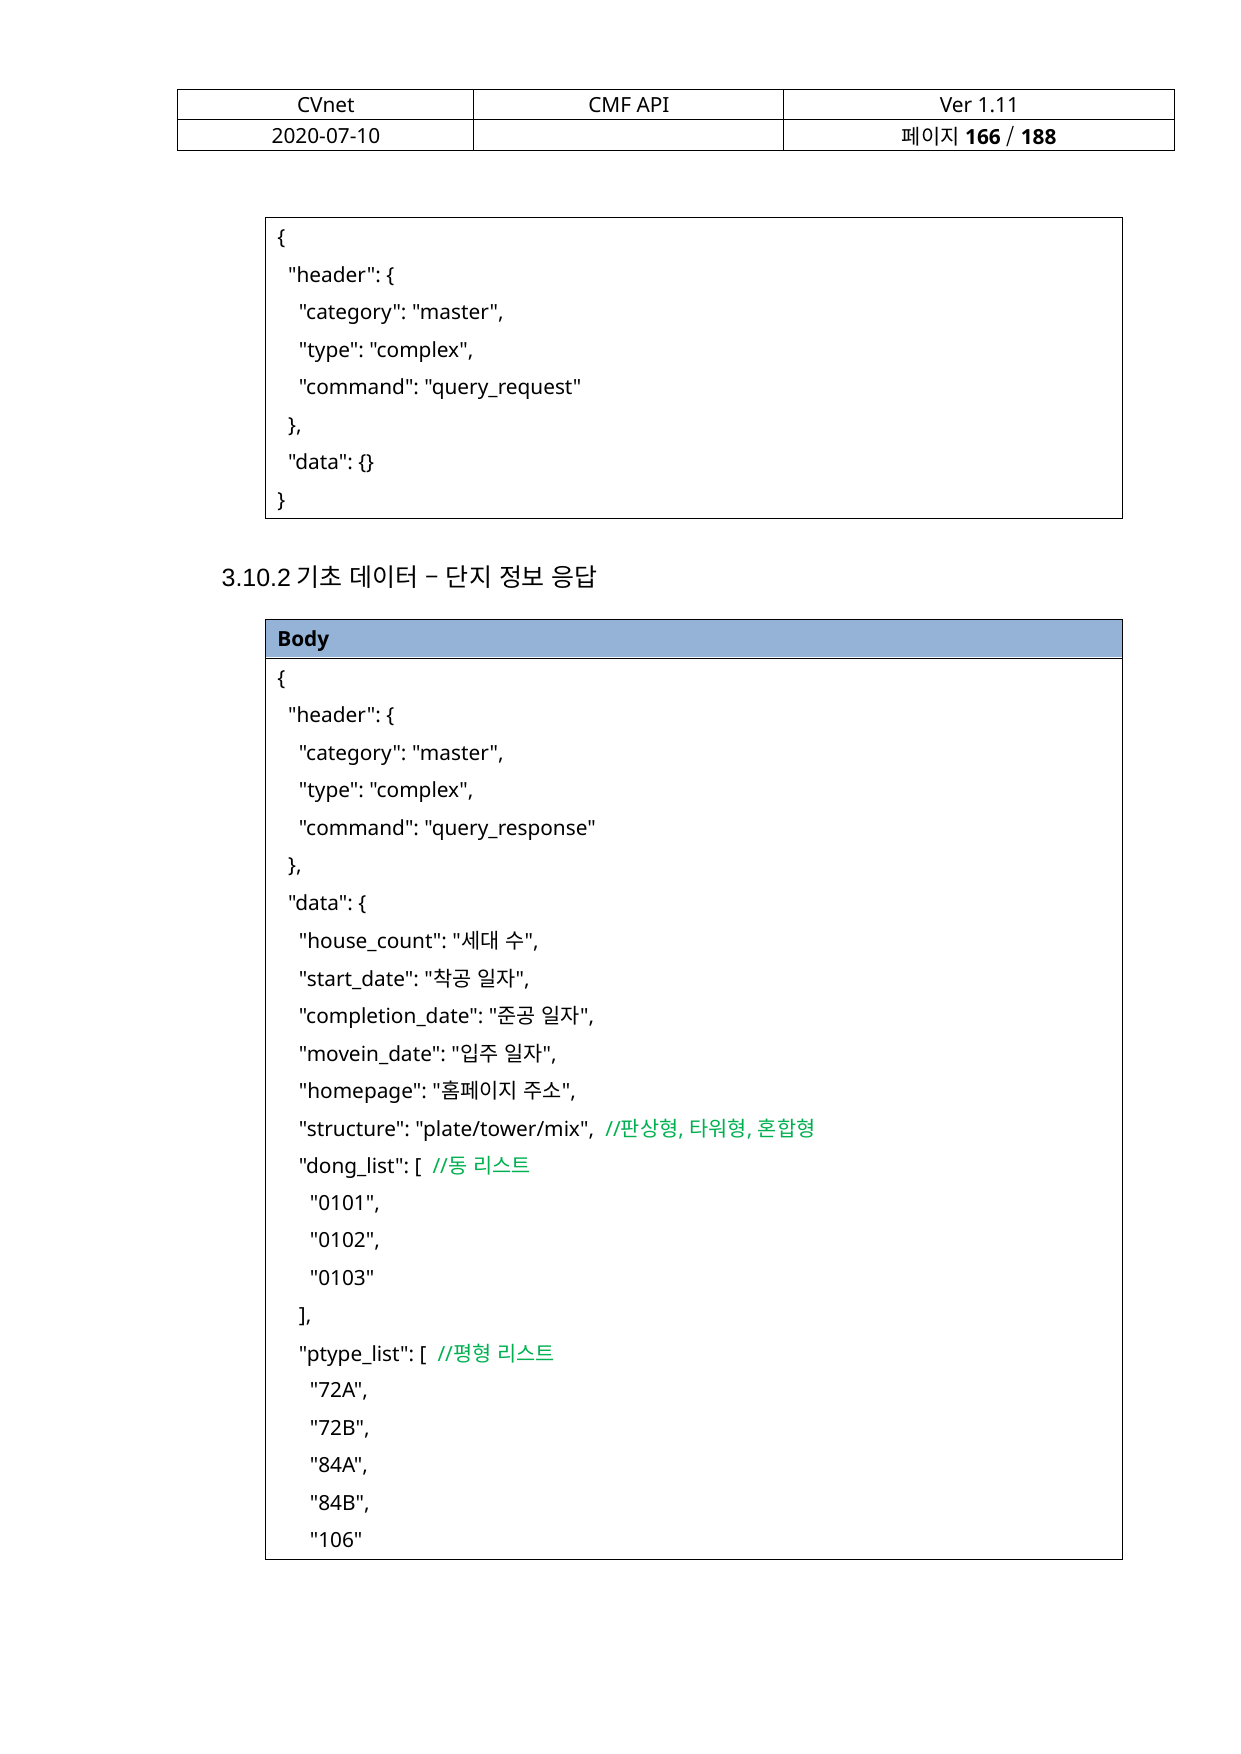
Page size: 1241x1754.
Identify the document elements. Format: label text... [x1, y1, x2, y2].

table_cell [266, 659, 1122, 1558]
subtitle 기초 데이터 – 단지 정보 응답 [221, 556, 1063, 594]
table_cell { "header": { "category": "master", "type": "complex", "command": "query_request" }, "data": {} } [266, 218, 1122, 518]
table_header Body [266, 620, 1122, 657]
